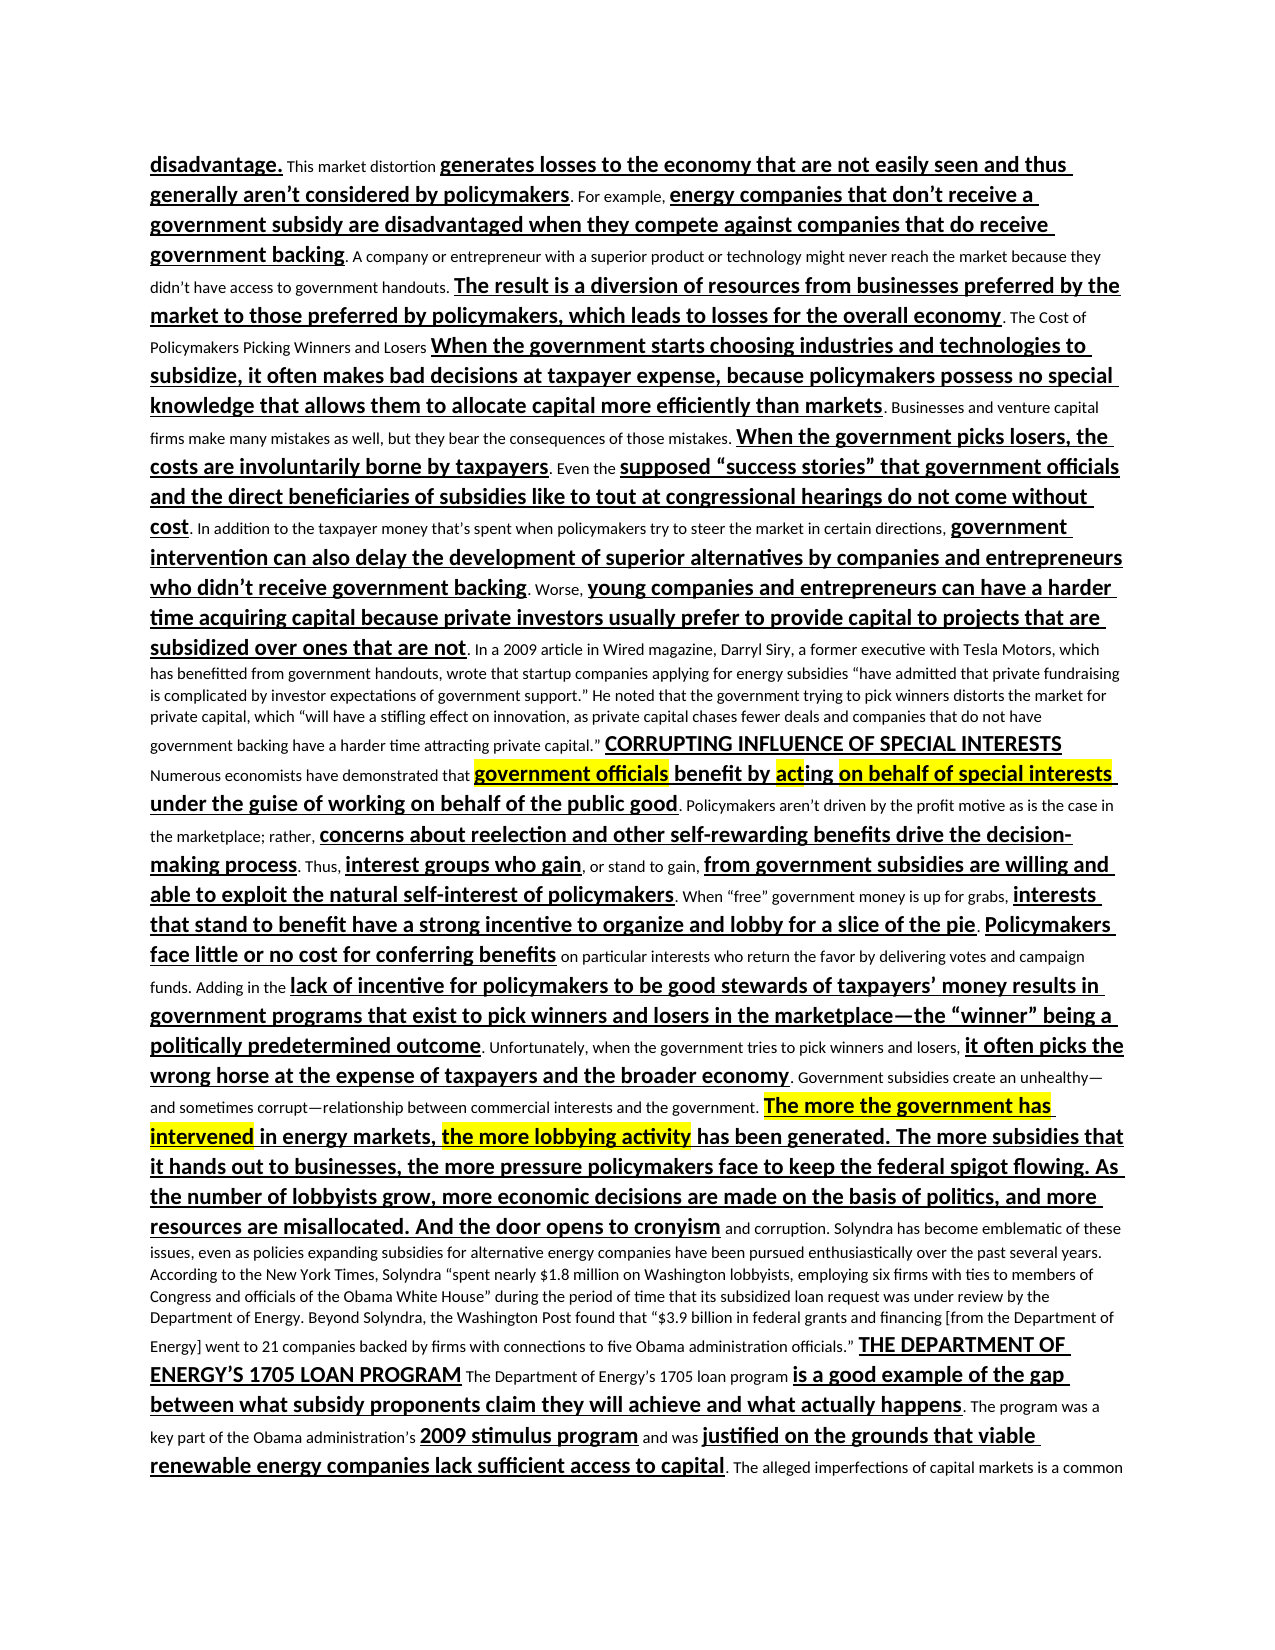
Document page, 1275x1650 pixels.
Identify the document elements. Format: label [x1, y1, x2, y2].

text [150, 150, 1125, 1176]
text [150, 1178, 1125, 1479]
